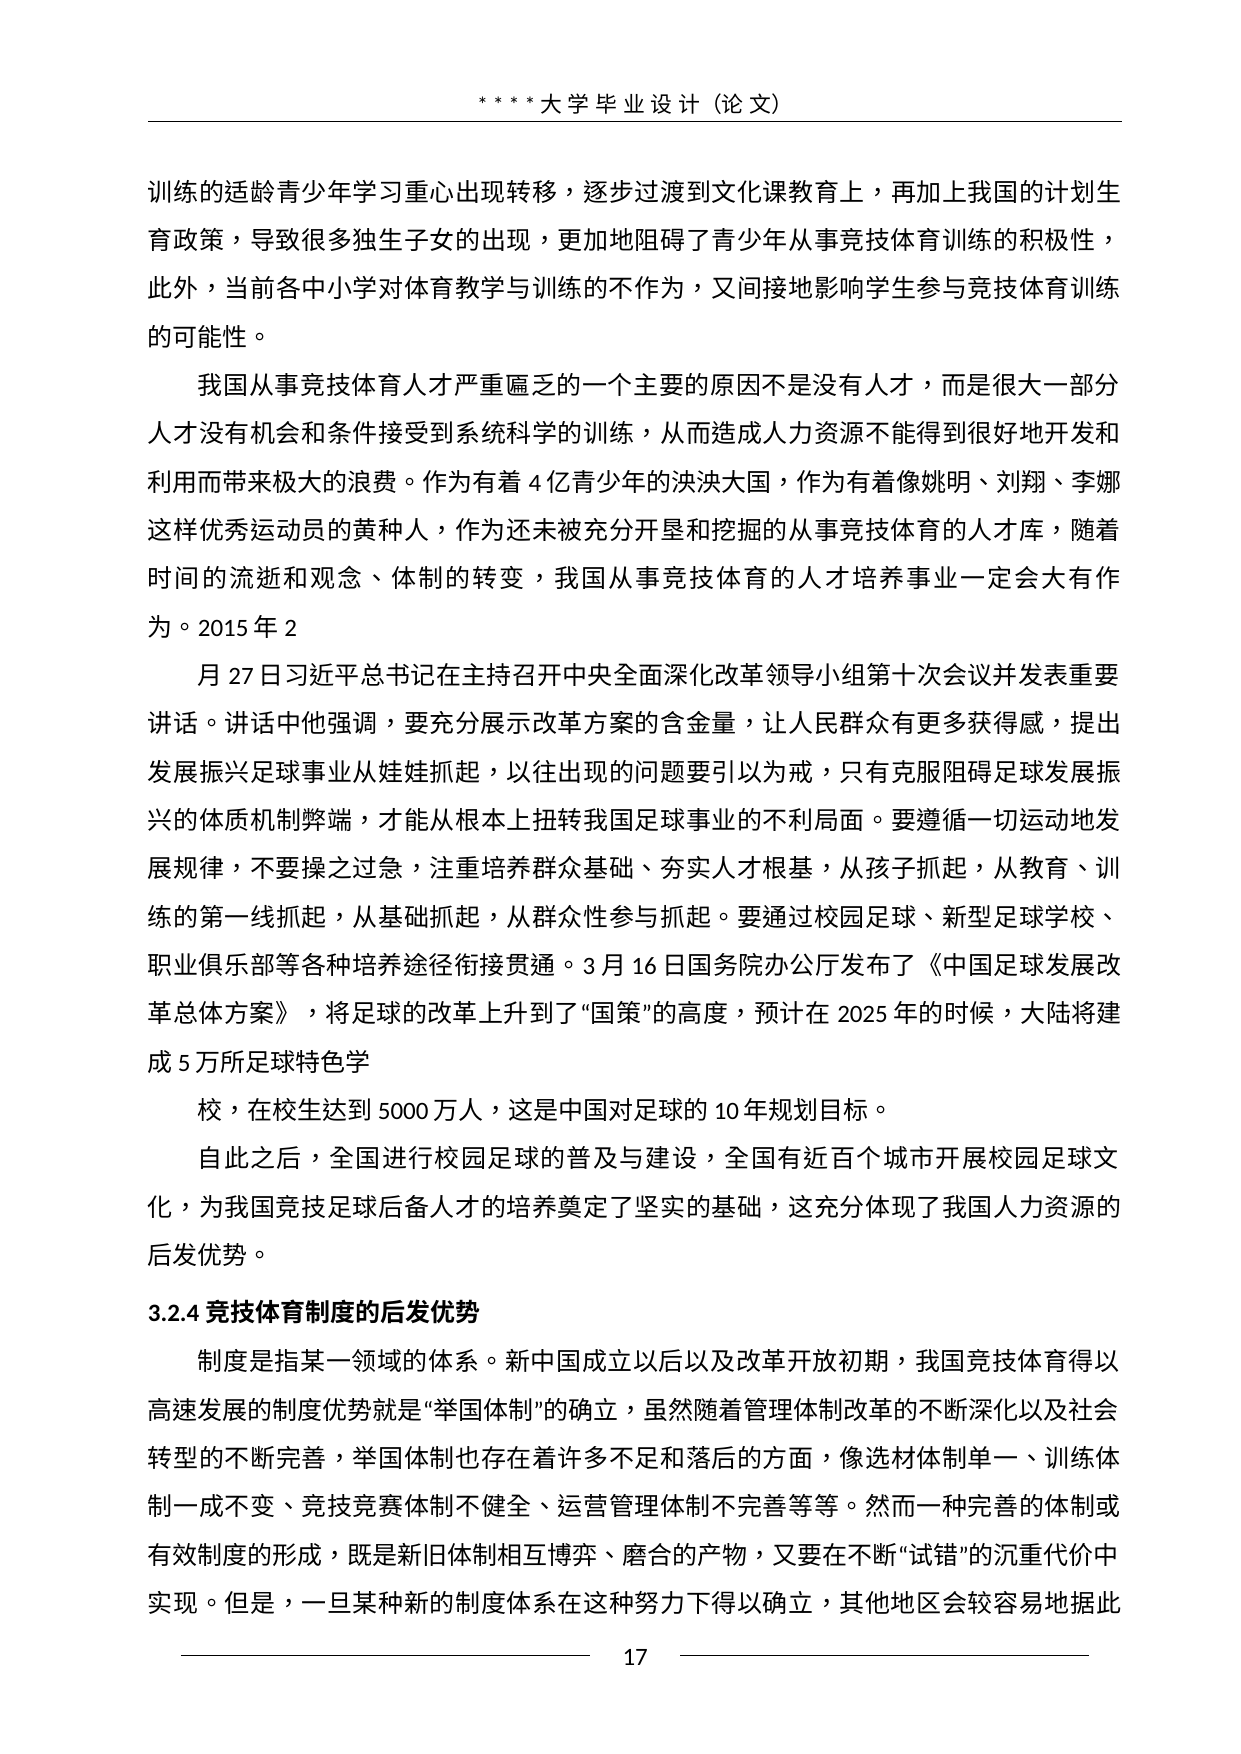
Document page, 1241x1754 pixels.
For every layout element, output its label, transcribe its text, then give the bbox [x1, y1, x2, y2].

text 自此之后，全国进行校园足球的普及与建设，全国有近百个城市开展校园足球文化，为我国竞技足球后备人才的培养奠定了坚实的基础，这充分体现了我国人力资源的后发优势。 [148, 1126, 1122, 1271]
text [148, 159, 1122, 352]
subtitle 3.2.4 竞技体育制度的后发优势 [148, 1295, 1122, 1329]
text 校，在校生达到5000万人，这是中国对足球的10年规划目标。 [148, 1077, 1122, 1126]
text 月27日习近平总书记在主持召开中央全面深化改革领导小组第十次会议并发表重要讲话。讲话中他强调，要充分展示改革方案的含金量，让人民群众有更多获得感，提出发展振兴足球事业从娃娃抓起，以往出现的问题要引以为戒，只有克服阻碍足球发展振兴的体质机制弊端，才能从根本上扭转我国足球事业的不利局面。要遵循一切运动地发展规律，不要操之过急，注重培养群众基础、夯实人才根基，从孩子抓起，从教育、训练的第一线抓起，从基础抓起，从群众性参与抓起。要通过校园足球、新型足球学校、职业俱乐部等各种培养途径衔接贯通。3月16日国务院办公厅发布了《中国足球发展改革总体方案》，将足球的改革上升到了“国策”的高度，预计在2025年的时候，大陆将建成5万所足球特色学 [148, 642, 1122, 1077]
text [148, 1329, 1122, 1619]
text 我国从事竞技体育人才严重匾乏的一个主要的原因不是没有人才，而是很大一部分人才没有机会和条件接受到系统科学的训练，从而造成人力资源不能得到很好地开发和利用而带来极大的浪费。作为有着4亿青少年的泱泱大国，作为有着像姚明、刘翔、李娜这样优秀运动员的黄种人，作为还未被充分开垦和挖掘的从事竞技体育的人才库，随着时间的流逝和观念、体制的转变，我国从事竞技体育的人才培养事业一定会大有作为。2015年 2 [148, 352, 1122, 642]
